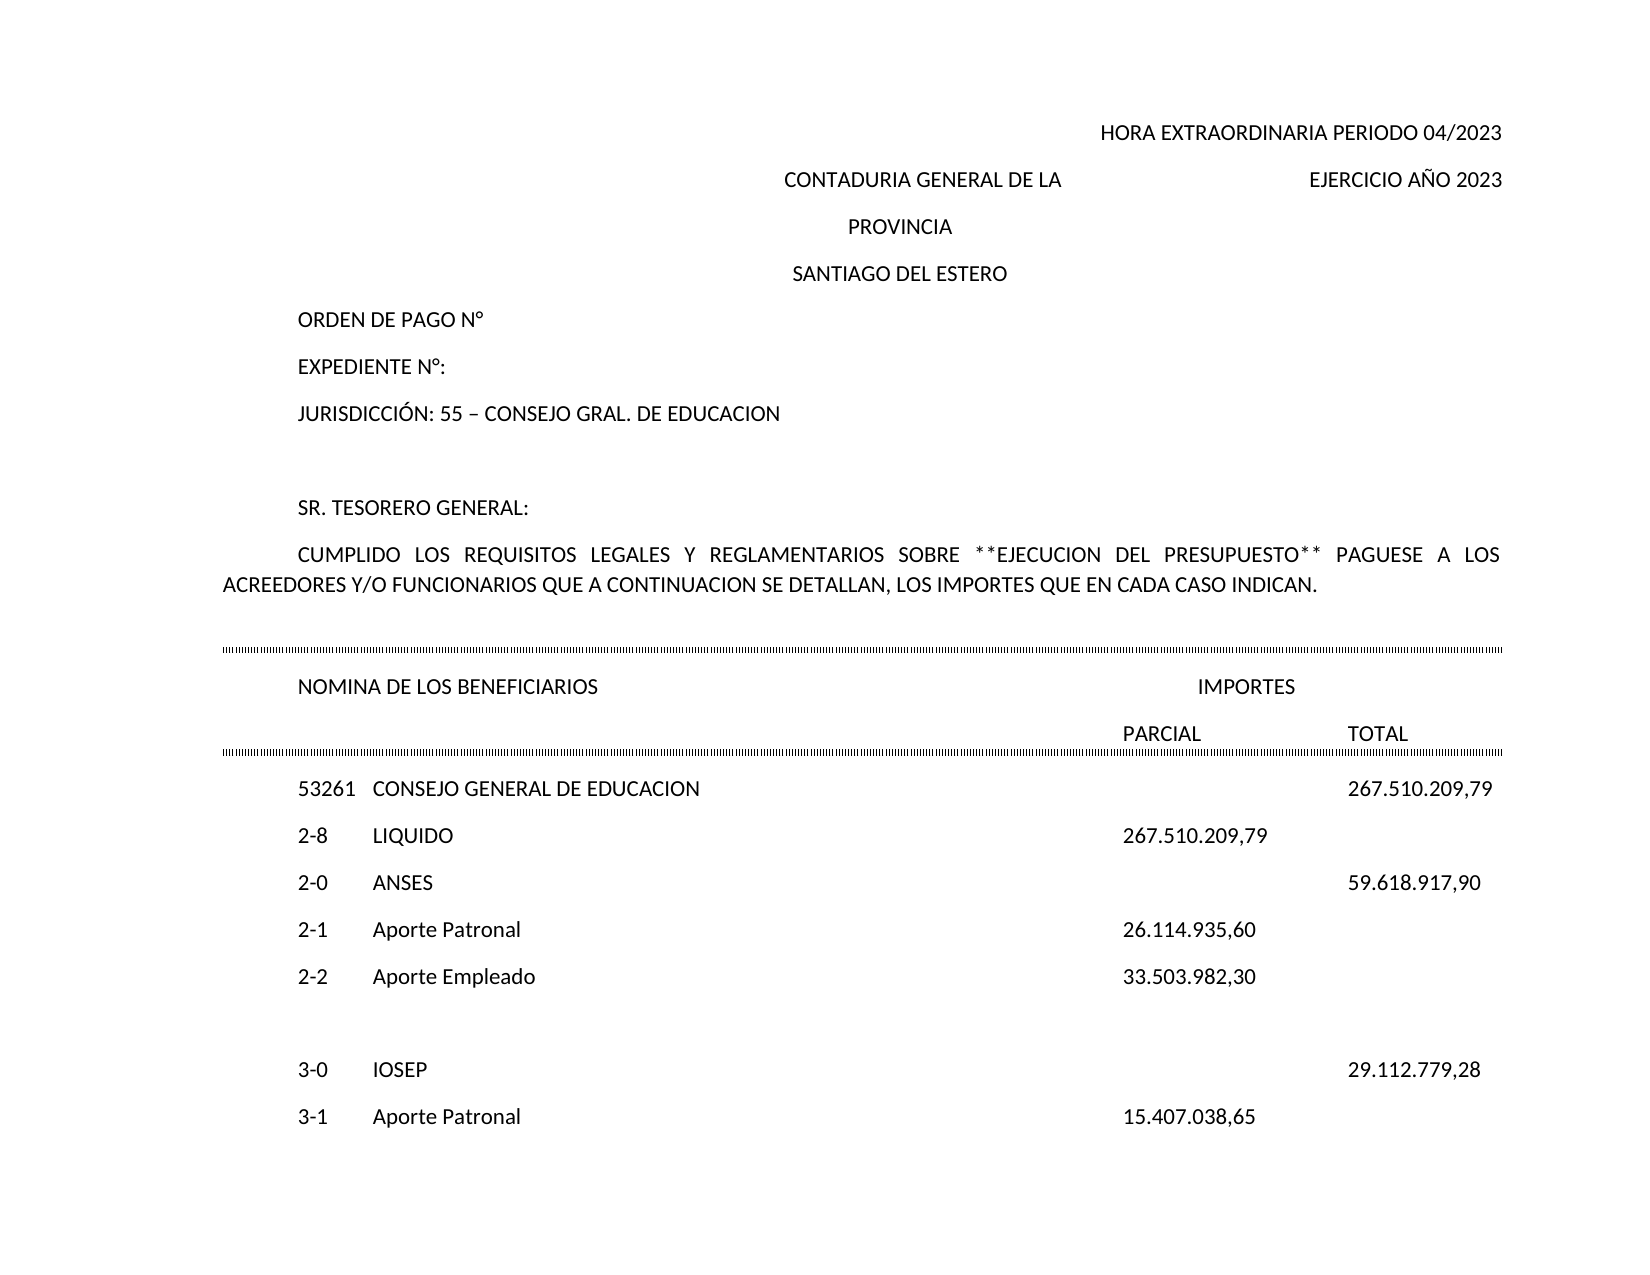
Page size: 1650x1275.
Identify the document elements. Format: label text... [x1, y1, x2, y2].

text 53261 CONSEJO GENERAL DE EDUCACION 267.510.209,79 [223, 774, 1502, 802]
text 2-1 Aporte Patronal 26.114.935,60 [223, 915, 1502, 943]
text PARCIAL TOTAL [223, 719, 1502, 756]
text CUMPLIDO LOS REQUISITOS LEGALES Y REGLAMENTARIOS SOBRE **EJECUCION DEL PRESUPUESTO** PAGUESE A LOS ACREEDORES Y/O FUNCIONARIOS QUE A CONTINUACION SE DETALLAN, LOS IMPORTES QUE EN CADA CASO INDICAN. [223, 540, 1502, 598]
text 2-8 LIQUIDO 267.510.209,79 [223, 821, 1502, 849]
text 3-0 IOSEP 29.112.779,28 [223, 1056, 1502, 1084]
text PROVINCIA [223, 212, 1502, 240]
text NOMINA DE LOS BENEFICIARIOS IMPORTES [223, 672, 1502, 700]
text SANTIAGO DEL ESTERO [223, 259, 1502, 287]
text 3-1 Aporte Patronal 15.407.038,65 [223, 1102, 1502, 1131]
text ORDEN DE PAGO N° [223, 306, 1502, 334]
text SR. TESORERO GENERAL: [223, 493, 1502, 521]
text CONTADURIA GENERAL DE LA EJERCICIO AÑO 2023 [223, 165, 1502, 193]
text 2-0 ANSES 59.618.917,90 [223, 868, 1502, 896]
text 2-2 Aporte Empleado 33.503.982,30 [223, 962, 1502, 990]
text HORA EXTRAORDINARIA PERIODO 04/2023 [148, 118, 1502, 146]
text JURISDICCIÓN: 55 – CONSEJO GRAL. DE EDUCACION [223, 399, 1502, 427]
text EXPEDIENTE N°: [223, 352, 1502, 381]
